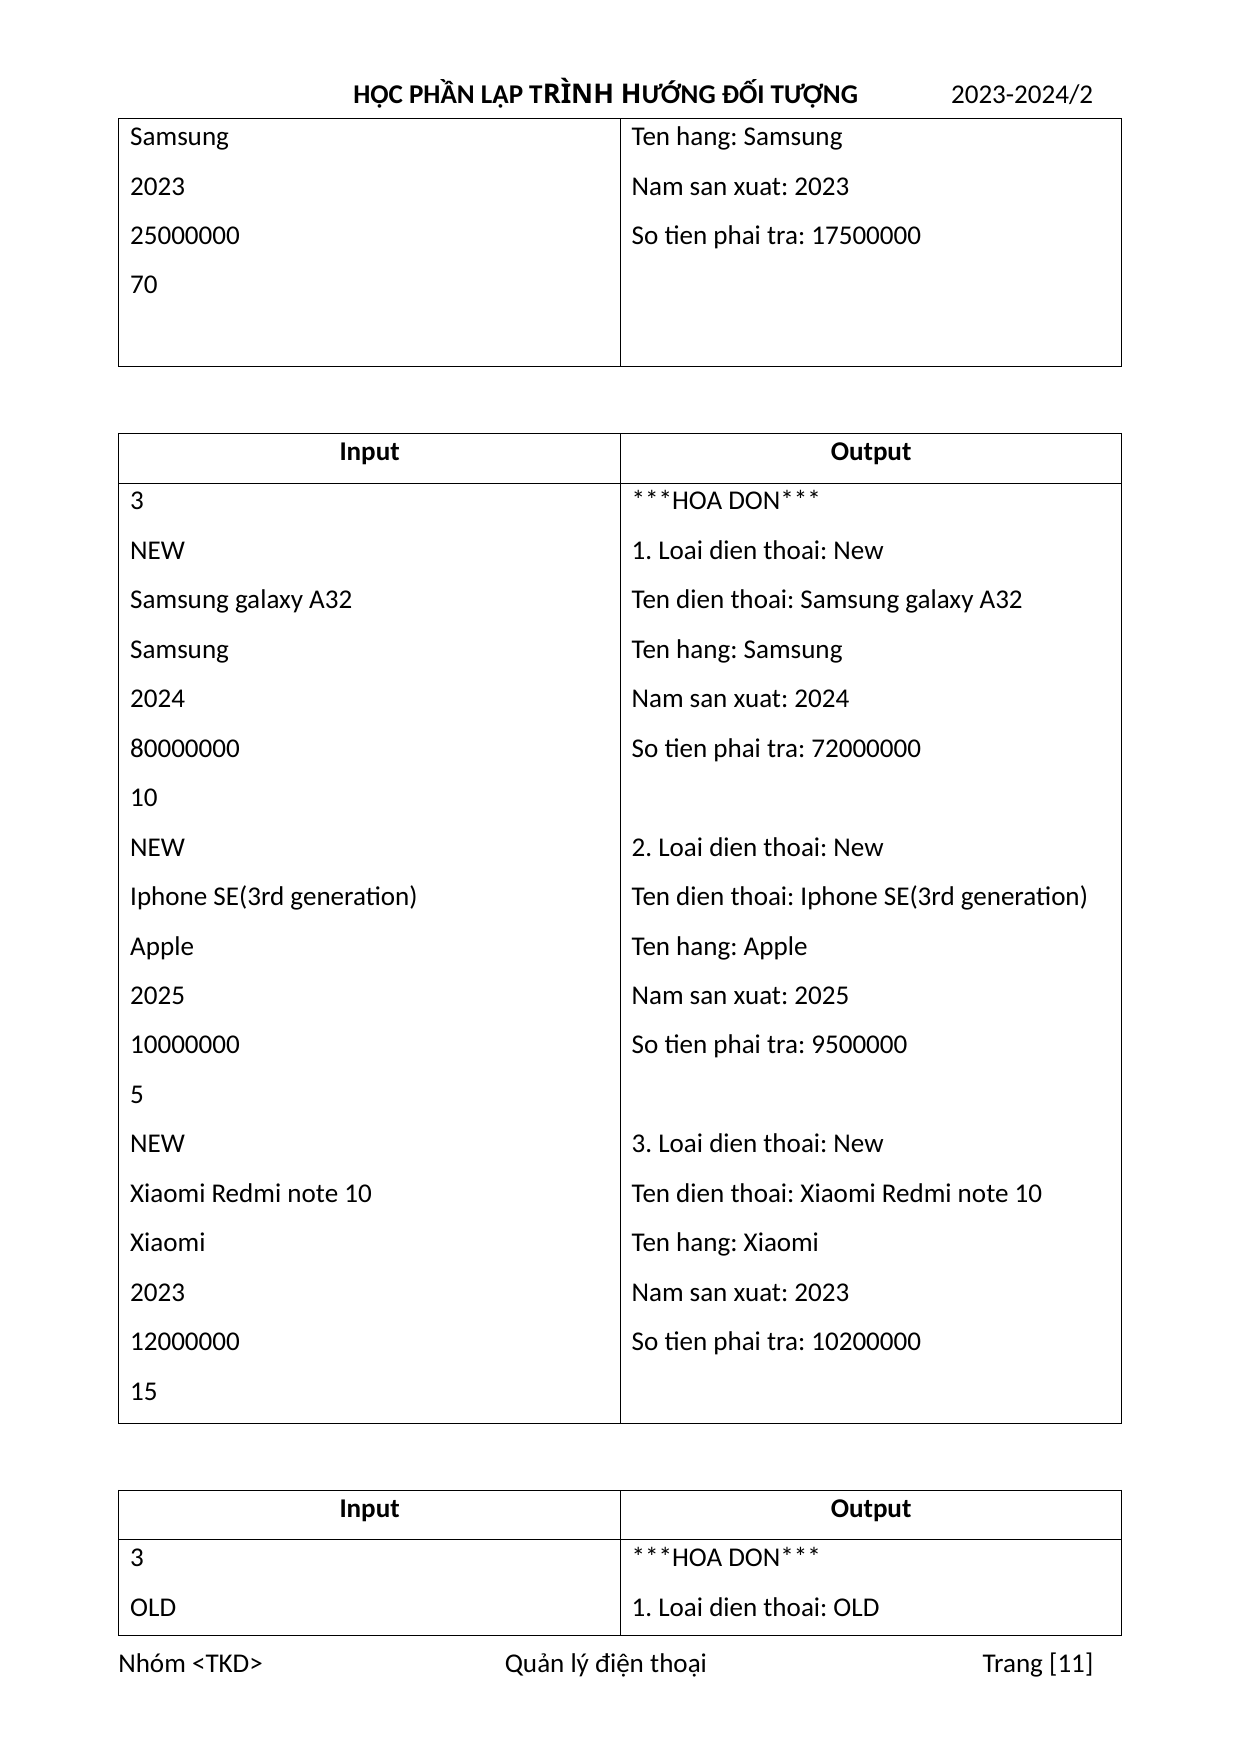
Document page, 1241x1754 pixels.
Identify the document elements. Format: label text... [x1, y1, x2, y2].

table_header Input [119, 434, 620, 482]
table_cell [621, 1540, 1121, 1635]
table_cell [119, 119, 620, 366]
table_cell 3 NEW Samsung galaxy A32 Samsung 2024 80000000 10 NEW Iphone SE(3rd generation) Apple 2025 10000000 5 NEW Xiaomi Redmi note 10 Xiaomi 2023 12000000 15 [119, 484, 620, 1423]
table_header Input [119, 1491, 620, 1539]
table_header Output [621, 1491, 1121, 1539]
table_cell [119, 1540, 620, 1635]
table_cell ***HOA DON*** 1. Loai dien thoai: New Ten dien thoai: Samsung galaxy A32 Ten hang: Samsung Nam san xuat: 2024 So tien phai tra: 72000000 2. Loai dien thoai: New Ten dien thoai: Iphone SE(3rd generation) Ten hang: Apple Nam san xuat: 2025 So tien phai tra: 9500000 3. Loai dien thoai: New Ten dien thoai: Xiaomi Redmi note 10 Ten hang: Xiaomi Nam san xuat: 2023 So tien phai tra: 10200000 [621, 484, 1121, 1423]
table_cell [621, 119, 1121, 366]
table_header Output [621, 434, 1121, 482]
